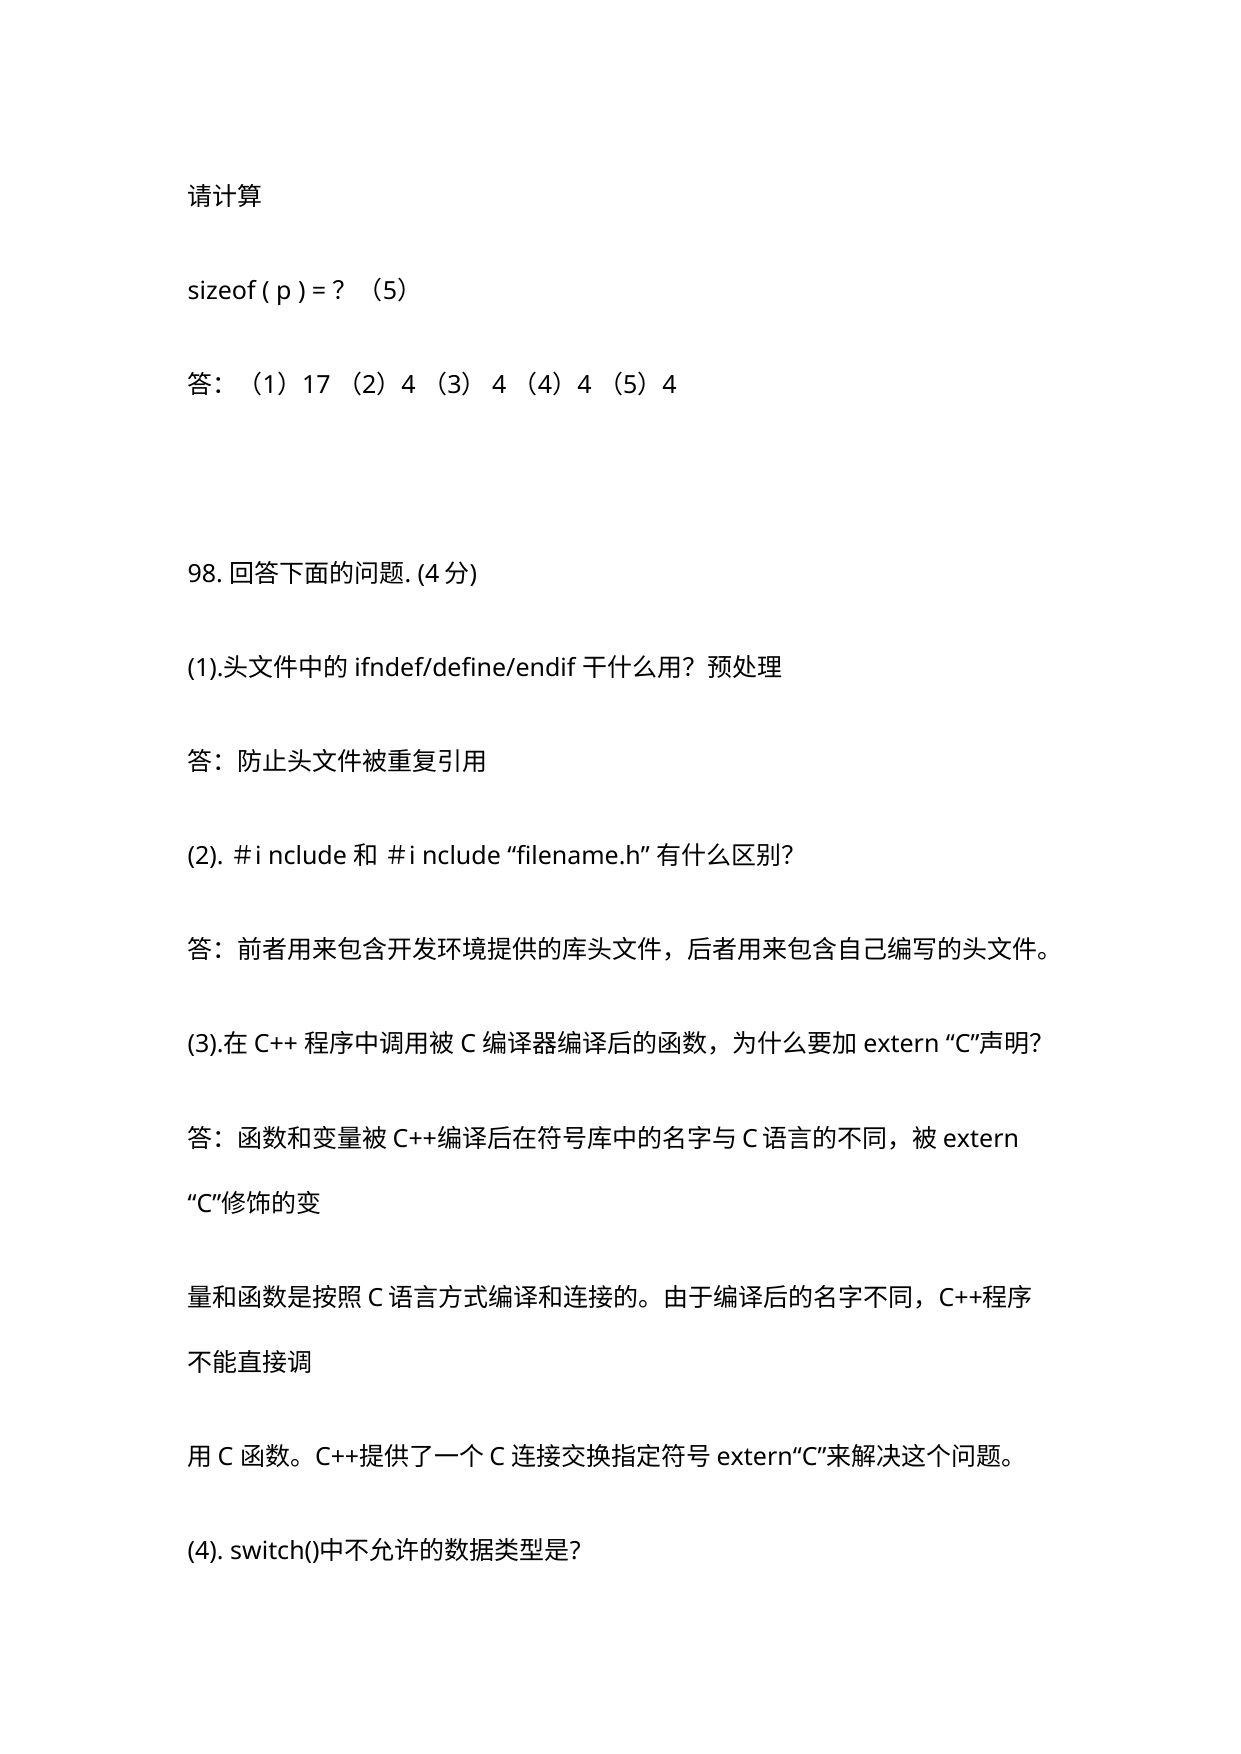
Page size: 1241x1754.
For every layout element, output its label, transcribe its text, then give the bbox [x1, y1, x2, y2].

text 答：前者用来包含开发环境提供的库头文件，后者用来包含自己编写的头文件。 [187, 915, 1053, 980]
text 量和函数是按照C语言方式编译和连接的。由于编译后的名字不同，C++程序不能直接调 [187, 1263, 1053, 1393]
text 98. 回答下面的问题. (4分) [187, 539, 1053, 604]
text (1).头文件中的 ifndef/define/endif 干什么用？预处理 [187, 633, 1053, 698]
text sizeof ( p ) = ？（5） [187, 256, 1053, 321]
text 请计算 [187, 162, 1053, 227]
text (3).在C++ 程序中调用被 C 编译器编译后的函数，为什么要加 extern “C”声明？ [187, 1009, 1053, 1074]
text 答：防止头文件被重复引用 [187, 727, 1053, 792]
text (4). switch()中不允许的数据类型是? [187, 1516, 1053, 1581]
text (2). ＃i nclude 和 ＃i nclude “filename.h” 有什么区别？ [187, 821, 1053, 886]
text 答：函数和变量被C++编译后在符号库中的名字与C语言的不同，被extern “C”修饰的变 [187, 1104, 1053, 1234]
text 用C 函数。C++提供了一个C 连接交换指定符号extern“C”来解决这个问题。 [187, 1422, 1053, 1487]
text 答：（1）17 （2）4 （3） 4 （4）4 （5）4 [187, 350, 1053, 415]
